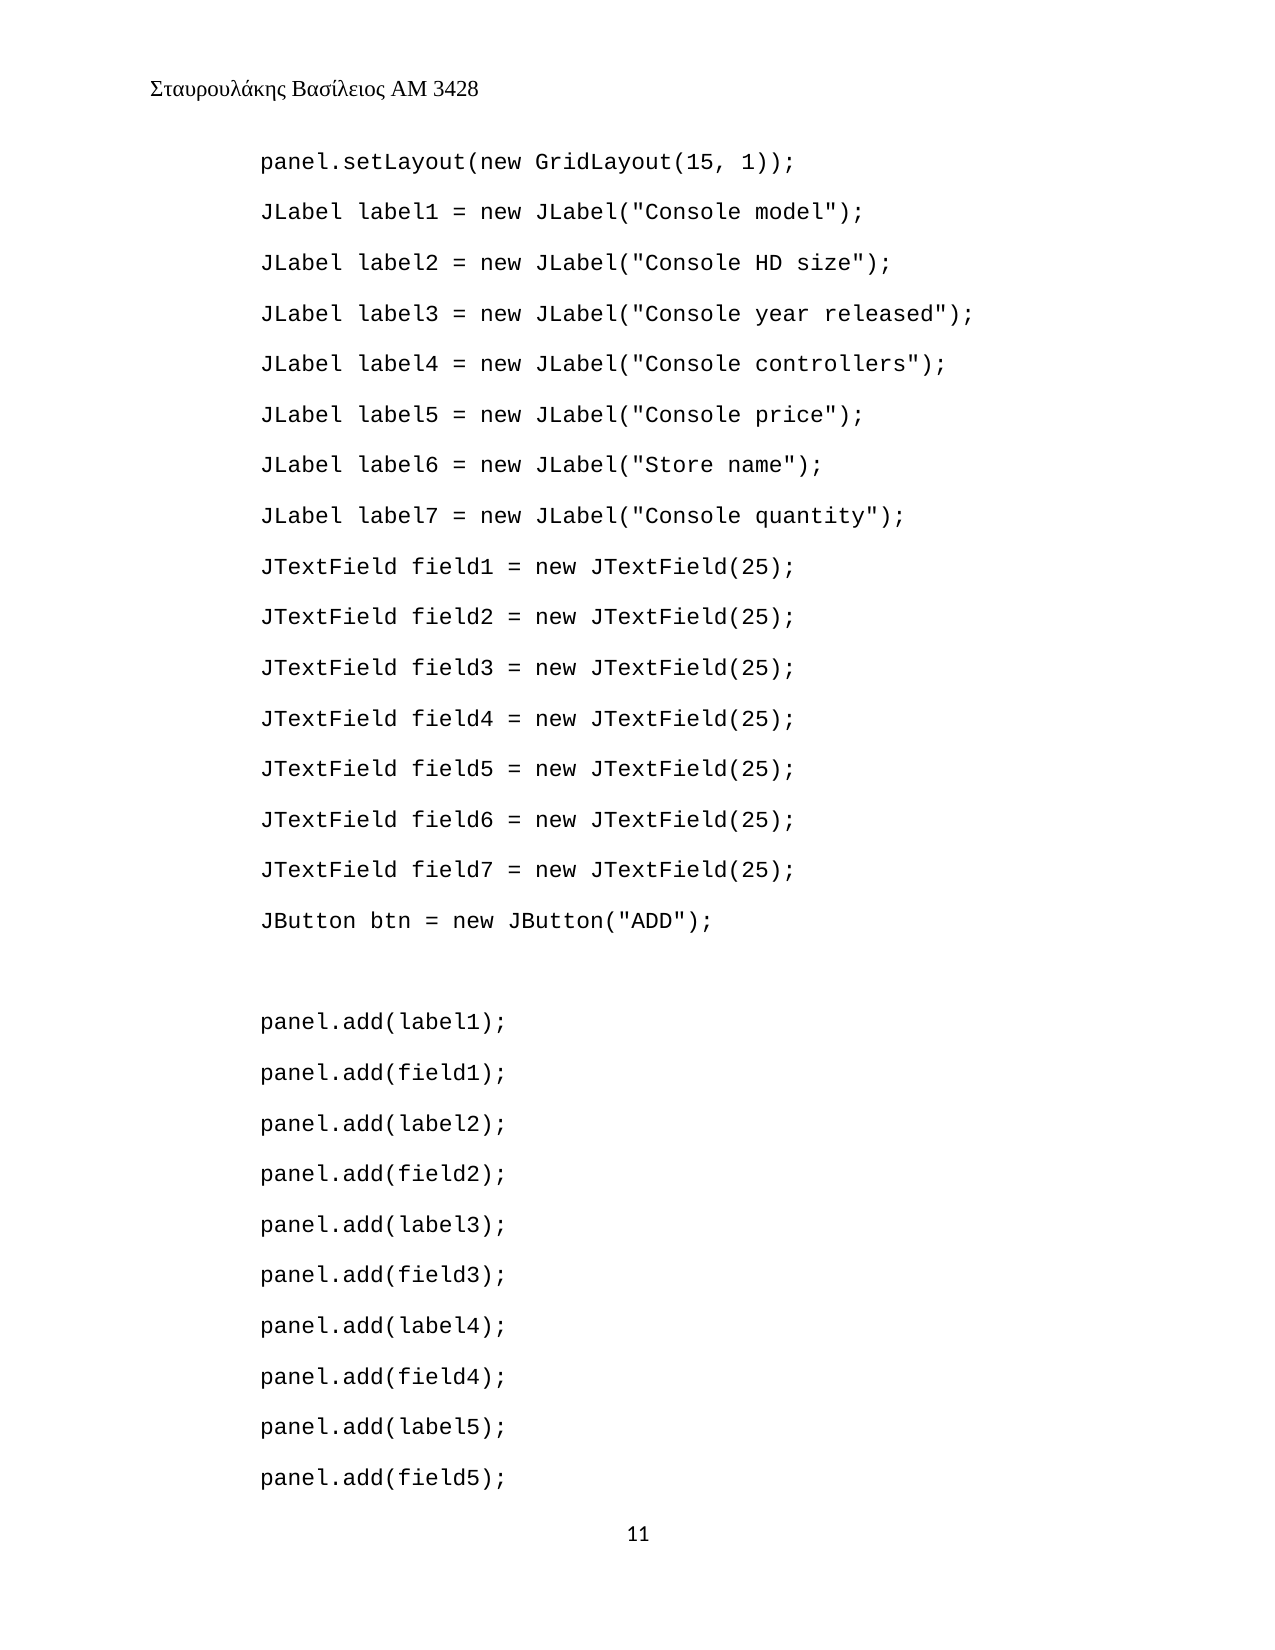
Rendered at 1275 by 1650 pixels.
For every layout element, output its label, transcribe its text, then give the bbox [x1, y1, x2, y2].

text JTextField field6 = new JTextField(25); [150, 808, 1125, 834]
text panel.add(label5); [150, 1416, 1125, 1442]
text panel.add(field1); [150, 1061, 1125, 1087]
text JLabel label1 = new JLabel("Console model"); [150, 201, 1125, 227]
text panel.add(field2); [150, 1162, 1125, 1188]
text JLabel label3 = new JLabel("Console year released"); [150, 302, 1125, 328]
text panel.add(field4); [150, 1365, 1125, 1391]
text panel.add(label1); [150, 1011, 1125, 1037]
text panel.add(field3); [150, 1264, 1125, 1290]
text panel.setLayout(new GridLayout(15, 1)); [150, 150, 1125, 176]
text JButton btn = new JButton("ADD"); [150, 909, 1125, 935]
text JLabel label6 = new JLabel("Store name"); [150, 454, 1125, 480]
text panel.add(field5); [150, 1466, 1125, 1492]
text JTextField field1 = new JTextField(25); [150, 555, 1125, 581]
text JTextField field3 = new JTextField(25); [150, 656, 1125, 682]
text JLabel label7 = new JLabel("Console quantity"); [150, 504, 1125, 530]
text JTextField field2 = new JTextField(25); [150, 606, 1125, 632]
text panel.add(label2); [150, 1112, 1125, 1138]
text panel.add(label4); [150, 1314, 1125, 1340]
text JLabel label2 = new JLabel("Console HD size"); [150, 251, 1125, 277]
text JLabel label5 = new JLabel("Console price"); [150, 403, 1125, 429]
text JLabel label4 = new JLabel("Console controllers"); [150, 352, 1125, 378]
text JTextField field5 = new JTextField(25); [150, 757, 1125, 783]
text JTextField field7 = new JTextField(25); [150, 859, 1125, 885]
text panel.add(label3); [150, 1213, 1125, 1239]
text JTextField field4 = new JTextField(25); [150, 707, 1125, 733]
